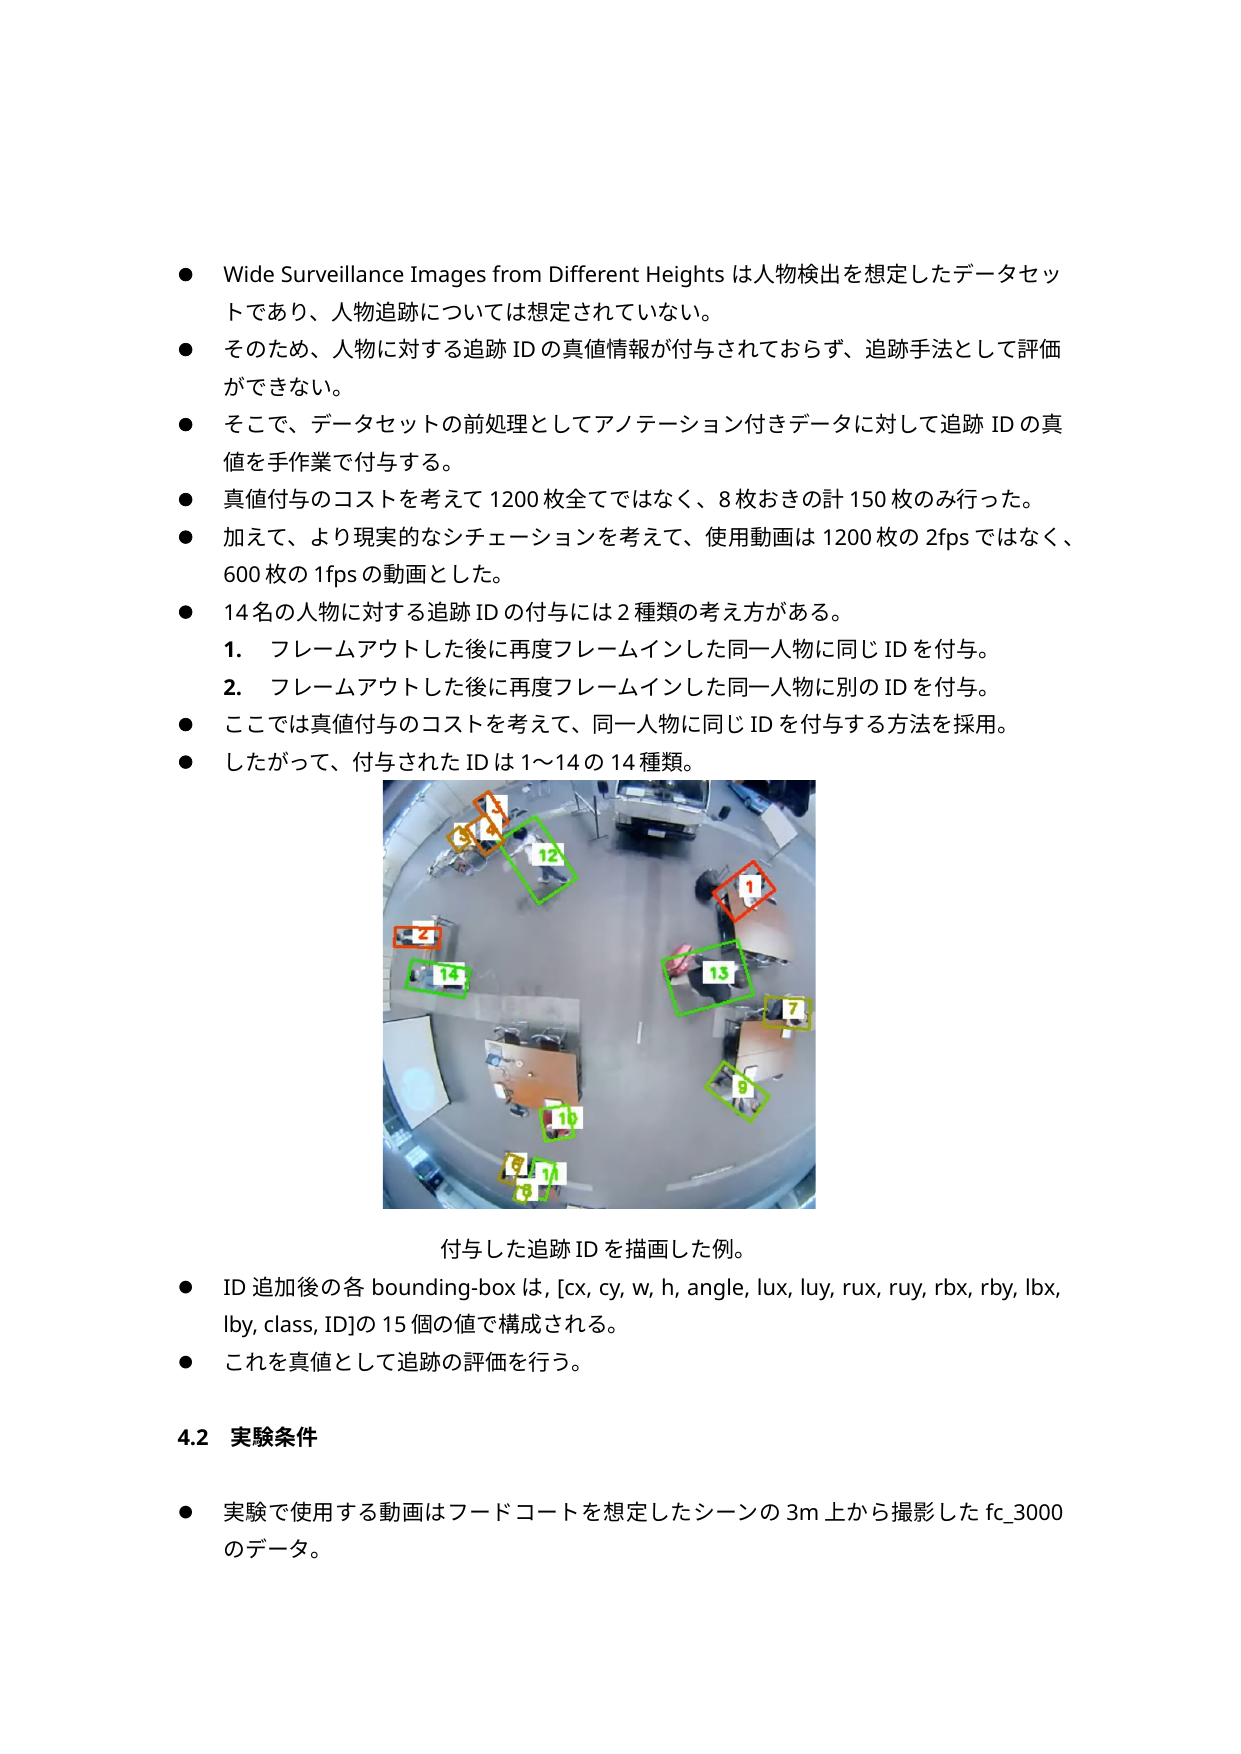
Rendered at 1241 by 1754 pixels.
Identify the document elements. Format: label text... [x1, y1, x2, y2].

list ここでは真値付与のコストを考えて、同一人物に同じIDを付与する方法を採用。 [177, 704, 1063, 742]
list そこで、データセットの前処理としてアノテーション付きデータに対して追跡IDの真値を手作業で付与する。 [177, 404, 1063, 479]
list Wide Surveillance Images from Different Heights は人物検出を想定したデータセットであり、人物追跡については想定されていない。 [177, 254, 1063, 329]
list 実験で使用する動画はフードコートを想定したシーンの3m上から撮影したfc_3000のデータ。 [177, 1492, 1063, 1567]
list 14名の人物に対する追跡IDの付与には2種類の考え方がある。 [177, 592, 1063, 629]
list ID追加後の各bounding-boxは, [cx, cy, w, h, angle, lux, luy, rux, ruy, rbx, rby, lbx, lby, class, ID]の15個の値で構成される。 [177, 1267, 1063, 1342]
list そのため、人物に対する追跡IDの真値情報が付与されておらず、追跡手法として評価ができない。 [177, 329, 1063, 404]
text 4.2 実験条件 [177, 1417, 1063, 1454]
picture [382, 780, 816, 1209]
list 加えて、より現実的なシチェーションを考えて、使用動画は1200枚の2fpsではなく、600枚の1fpsの動画とした。 [177, 517, 1063, 592]
list 真値付与のコストを考えて1200枚全てではなく、8枚おきの計150枚のみ行った。 [177, 479, 1063, 517]
list フレームアウトした後に再度フレームインした同一人物に同じIDを付与。 [223, 629, 1063, 667]
list これを真値として追跡の評価を行う。 [177, 1342, 1063, 1379]
list フレームアウトした後に再度フレームインした同一人物に別のIDを付与。 [223, 667, 1063, 704]
list したがって、付与されたIDは1～14の14種類。 [177, 742, 1063, 779]
